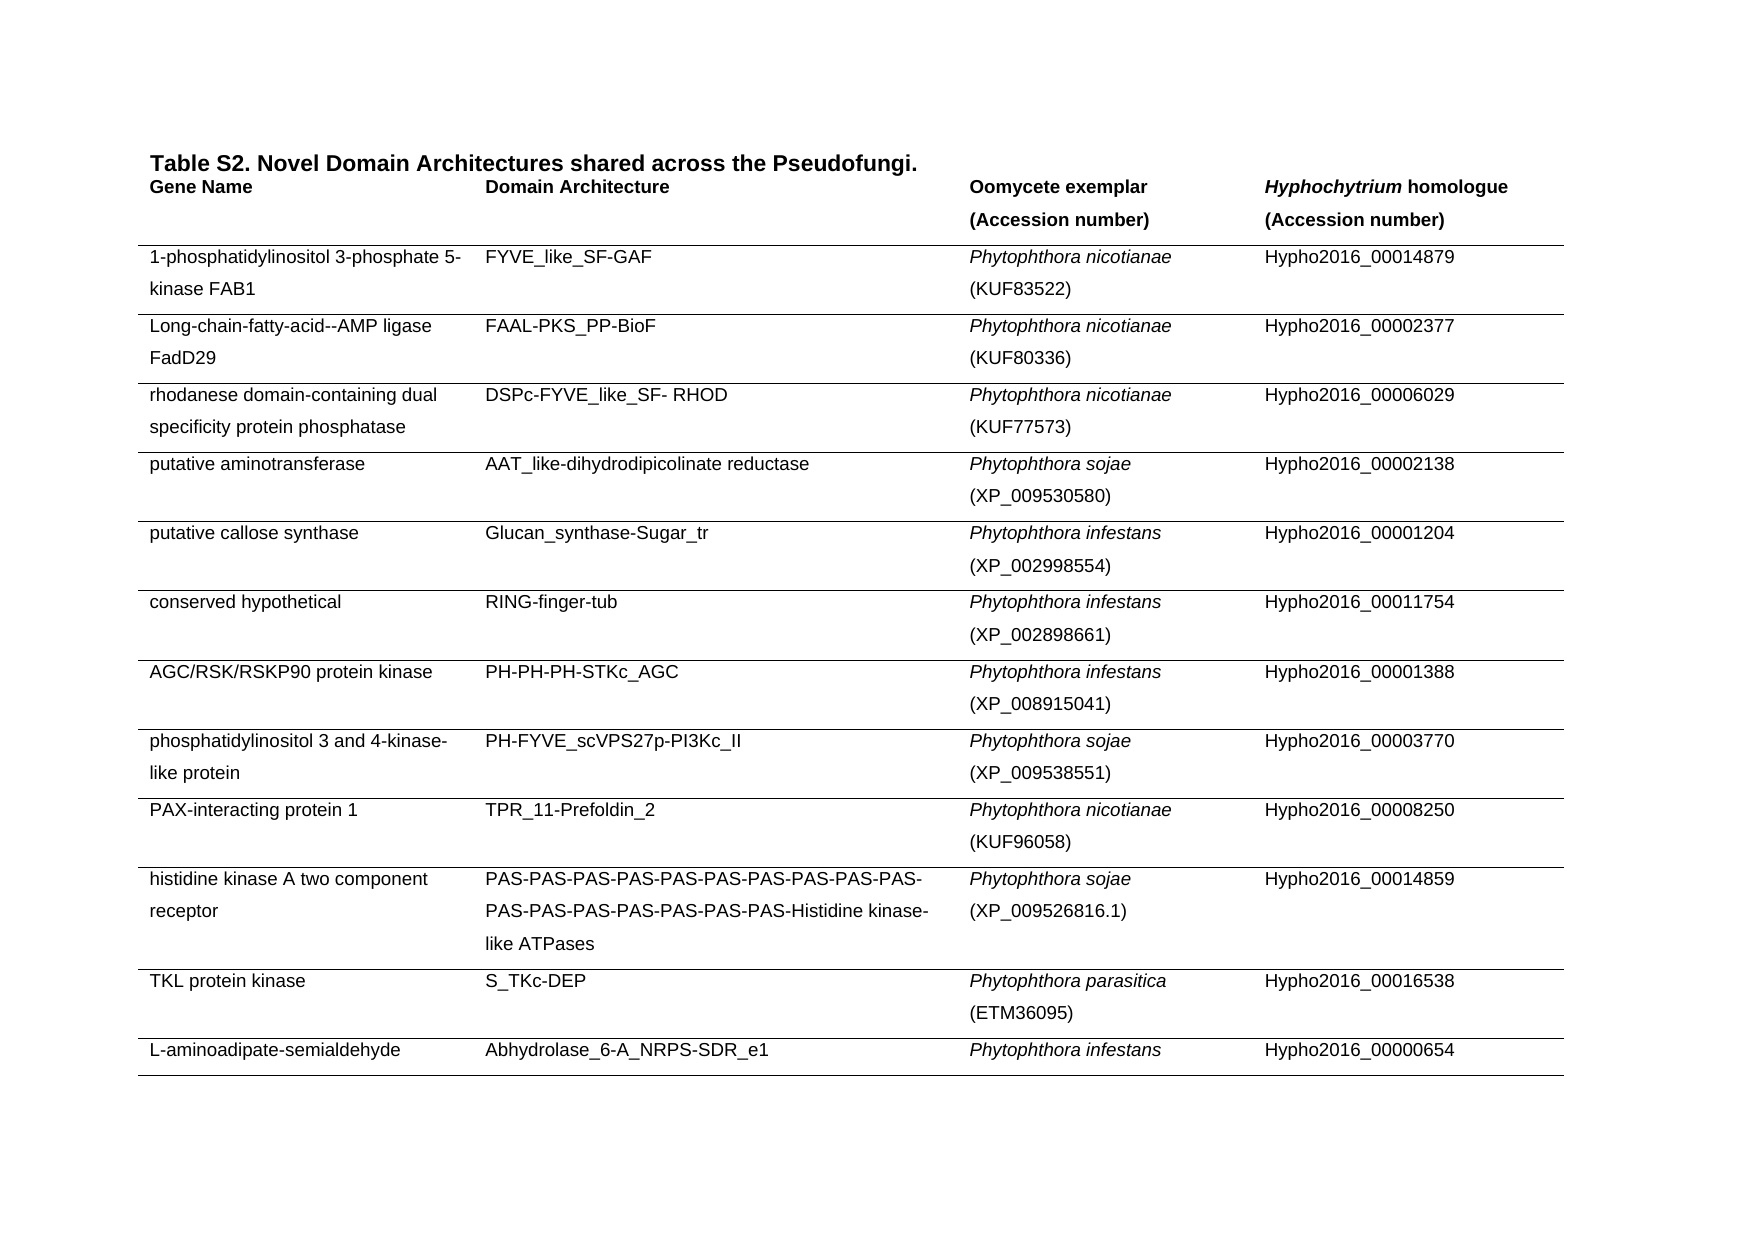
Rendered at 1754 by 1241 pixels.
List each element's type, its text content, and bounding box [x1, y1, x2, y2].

table_cell Phytophthora infestans (XP_002998554) [958, 522, 1253, 590]
table_cell Phytophthora nicotianae (KUF83522) [958, 246, 1253, 314]
table_cell PAX-interacting protein 1 [138, 799, 474, 867]
table_cell Hypho2016_00008250 [1253, 799, 1564, 867]
table_cell PH-FYVE_scVPS27p-PI3Kc_II [474, 730, 958, 798]
table_cell Hypho2016_00016538 [1253, 970, 1564, 1038]
table_cell Hypho2016_00006029 [1253, 384, 1564, 452]
table_cell Phytophthora infestans (XP_008915041) [958, 661, 1253, 729]
table_cell RING-finger-tub [474, 591, 958, 659]
table_cell phosphatidylinositol 3 and 4-kinase-like protein [138, 730, 474, 798]
table_cell PAS-PAS-PAS-PAS-PAS-PAS-PAS-PAS-PAS-PAS-PAS-PAS-PAS-PAS-PAS-PAS-PAS-Histidine kinase-like ATPases [474, 868, 958, 968]
table_cell putative aminotransferase [138, 453, 474, 521]
table_cell Phytophthora sojae (XP_009538551) [958, 730, 1253, 798]
text Table S2. Novel Domain Architectures shared across the Pseudofungi. [150, 150, 1604, 176]
table_cell PH-PH-PH-STKc_AGC [474, 661, 958, 729]
table_cell putative callose synthase [138, 522, 474, 590]
table_cell Hypho2016_00000654 [1253, 1039, 1564, 1074]
table_cell Phytophthora sojae (XP_009526816.1) [958, 868, 1253, 968]
table_cell Phytophthora infestans (XP_002898661) [958, 591, 1253, 659]
table_cell DSPc-FYVE_like_SF- RHOD [474, 384, 958, 452]
table_header Hyphochytrium homologue (Accession number) [1253, 176, 1564, 244]
table_cell rhodanese domain-containing dual specificity protein phosphatase [138, 384, 474, 452]
table_cell histidine kinase A two component receptor [138, 868, 474, 968]
table_cell Hypho2016_00001388 [1253, 661, 1564, 729]
table_cell Phytophthora sojae (XP_009530580) [958, 453, 1253, 521]
table_cell Hypho2016_00014879 [1253, 246, 1564, 314]
table_cell AAT_like-dihydrodipicolinate reductase [474, 453, 958, 521]
table_cell Long-chain-fatty-acid--AMP ligase FadD29 [138, 315, 474, 383]
table_cell conserved hypothetical [138, 591, 474, 659]
table_cell Phytophthora nicotianae (KUF80336) [958, 315, 1253, 383]
table_cell FAAL-PKS_PP-BioF [474, 315, 958, 383]
table_cell Hypho2016_00002138 [1253, 453, 1564, 521]
table_cell Hypho2016_00014859 [1253, 868, 1564, 968]
table_header Domain Architecture [474, 176, 958, 244]
table_cell S_TKc-DEP [474, 970, 958, 1038]
table_cell Phytophthora infestans (XP_002905400) [958, 1039, 1253, 1074]
table_cell Phytophthora parasitica (ETM36095) [958, 970, 1253, 1038]
table_cell Hypho2016_00001204 [1253, 522, 1564, 590]
table_cell TPR_11-Prefoldin_2 [474, 799, 958, 867]
table_cell AGC/RSK/RSKP90 protein kinase [138, 661, 474, 729]
table_cell Hypho2016_00011754 [1253, 591, 1564, 659]
table_cell Abhydrolase_6-A_NRPS-SDR_e1 [474, 1039, 958, 1074]
table_cell Phytophthora nicotianae (KUF96058) [958, 799, 1253, 867]
table_cell Phytophthora nicotianae (KUF77573) [958, 384, 1253, 452]
table_cell FYVE_like_SF-GAF [474, 246, 958, 314]
table_header Gene Name [138, 176, 474, 244]
table_cell L-aminoadipate-semialdehyde dehydrogenase large subunit [138, 1039, 474, 1074]
table_cell Glucan_synthase-Sugar_tr [474, 522, 958, 590]
table_cell Hypho2016_00003770 [1253, 730, 1564, 798]
table_cell TKL protein kinase [138, 970, 474, 1038]
table_header Oomycete exemplar (Accession number) [958, 176, 1253, 244]
table_cell Hypho2016_00002377 [1253, 315, 1564, 383]
table_cell 1-phosphatidylinositol 3-phosphate 5-kinase FAB1 [138, 246, 474, 314]
